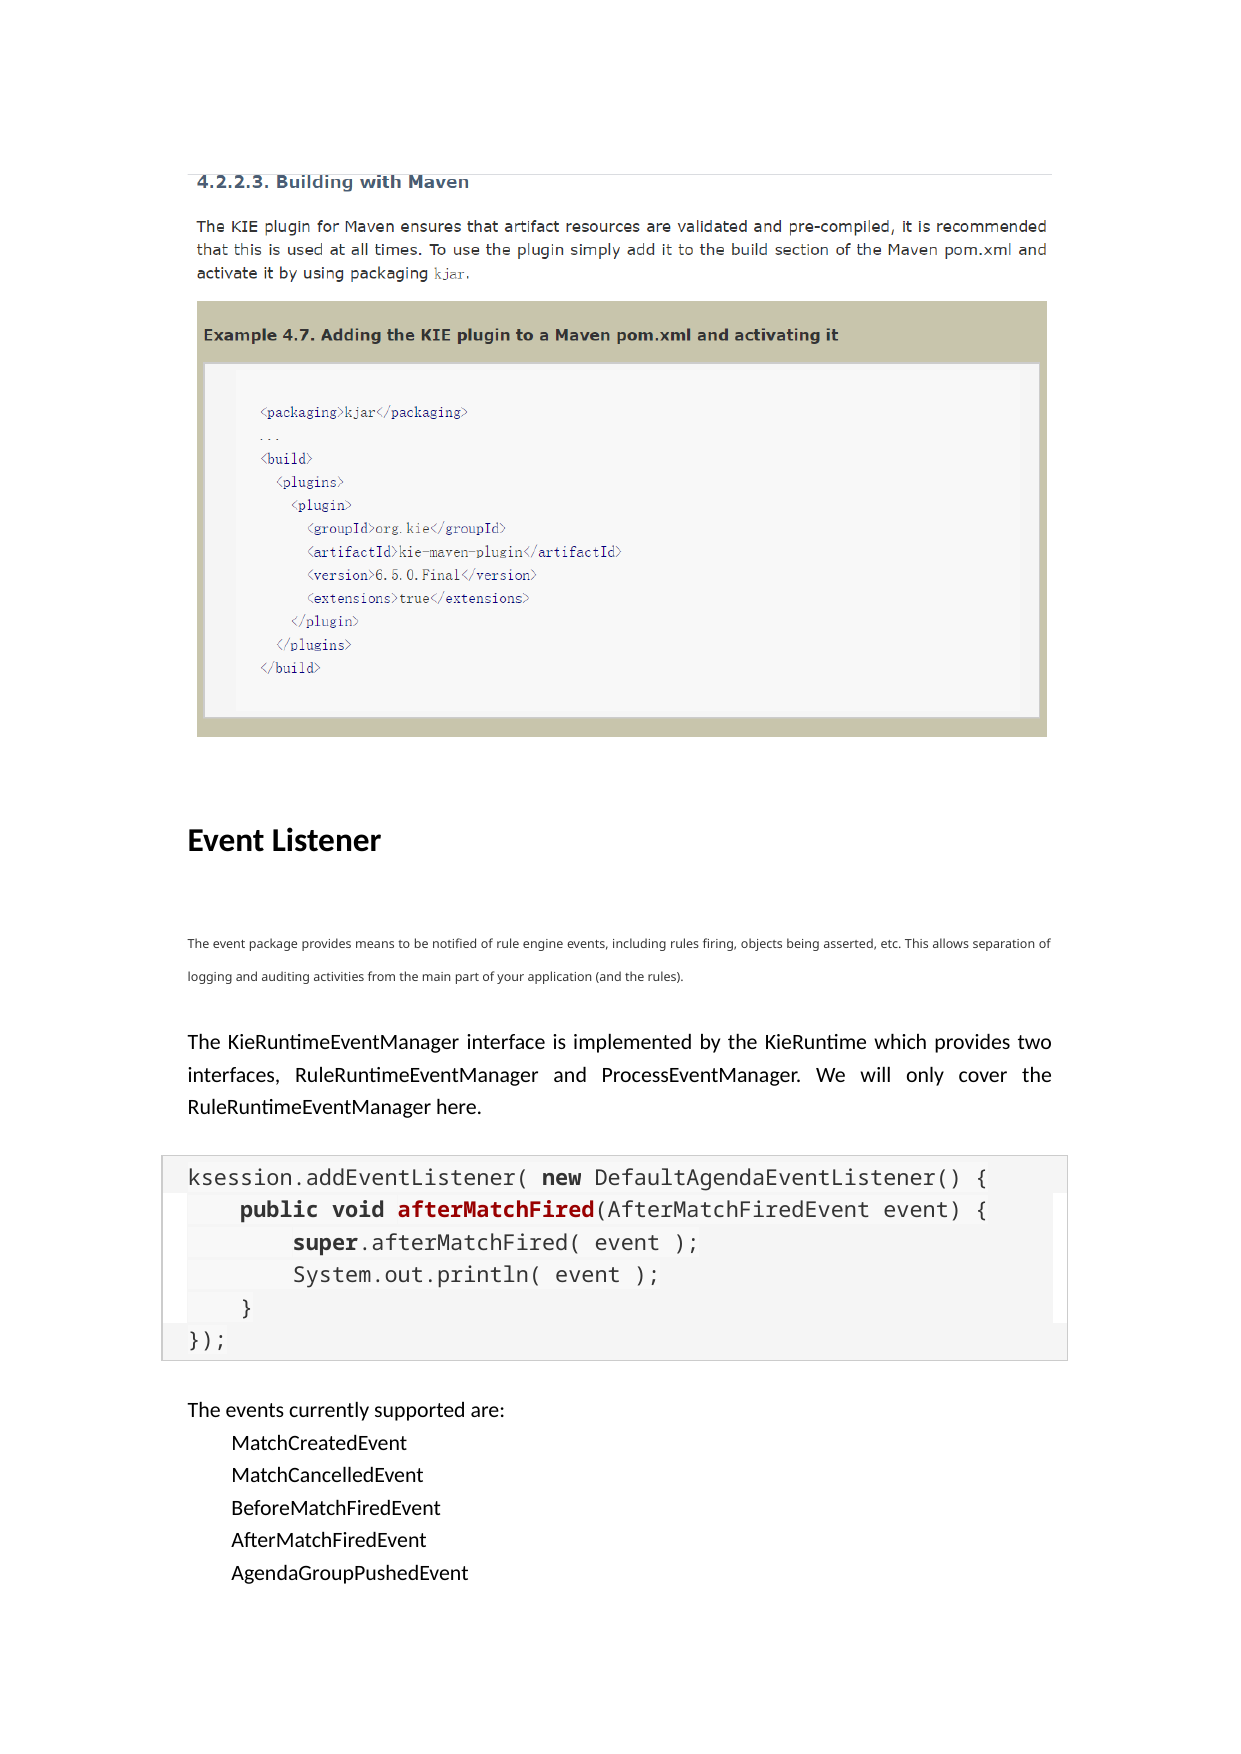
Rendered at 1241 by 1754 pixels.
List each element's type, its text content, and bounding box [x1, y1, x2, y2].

text ksession.addEventListener( new DefaultAgendaEventListener() { [163, 1156, 1067, 1193]
text AfterMatchFiredEvent [187, 1523, 1053, 1556]
text The events currently supported are: [187, 1393, 1053, 1426]
text AgendaGroupPushedEvent [187, 1556, 1053, 1588]
subtitle Event Listener [187, 807, 1053, 872]
text }); [163, 1318, 1067, 1360]
text } [187, 1291, 1053, 1318]
text The KieRuntimeEventManager interface is implemented by the KieRuntime which provides two interfaces, RuleRuntimeEventManager and ProcessEventManager. We will only cover the RuleRuntimeEventManager here. [187, 1025, 1053, 1123]
text The event package provides means to be notified of rule engine events, including rules firing, objects being asserted, etc. This allows separation of logging and auditing activities from the main part of your application (and the rules). [187, 928, 1053, 993]
text MatchCreatedEvent [187, 1426, 1053, 1458]
text public void afterMatchFired(AfterMatchFiredEvent event) { [187, 1193, 1053, 1226]
text MatchCancelledEvent [187, 1458, 1053, 1491]
picture [187, 162, 1052, 737]
text System.out.println( event ); [187, 1258, 1053, 1291]
text super.afterMatchFired( event ); [187, 1226, 1053, 1258]
text BeforeMatchFiredEvent [187, 1491, 1053, 1523]
